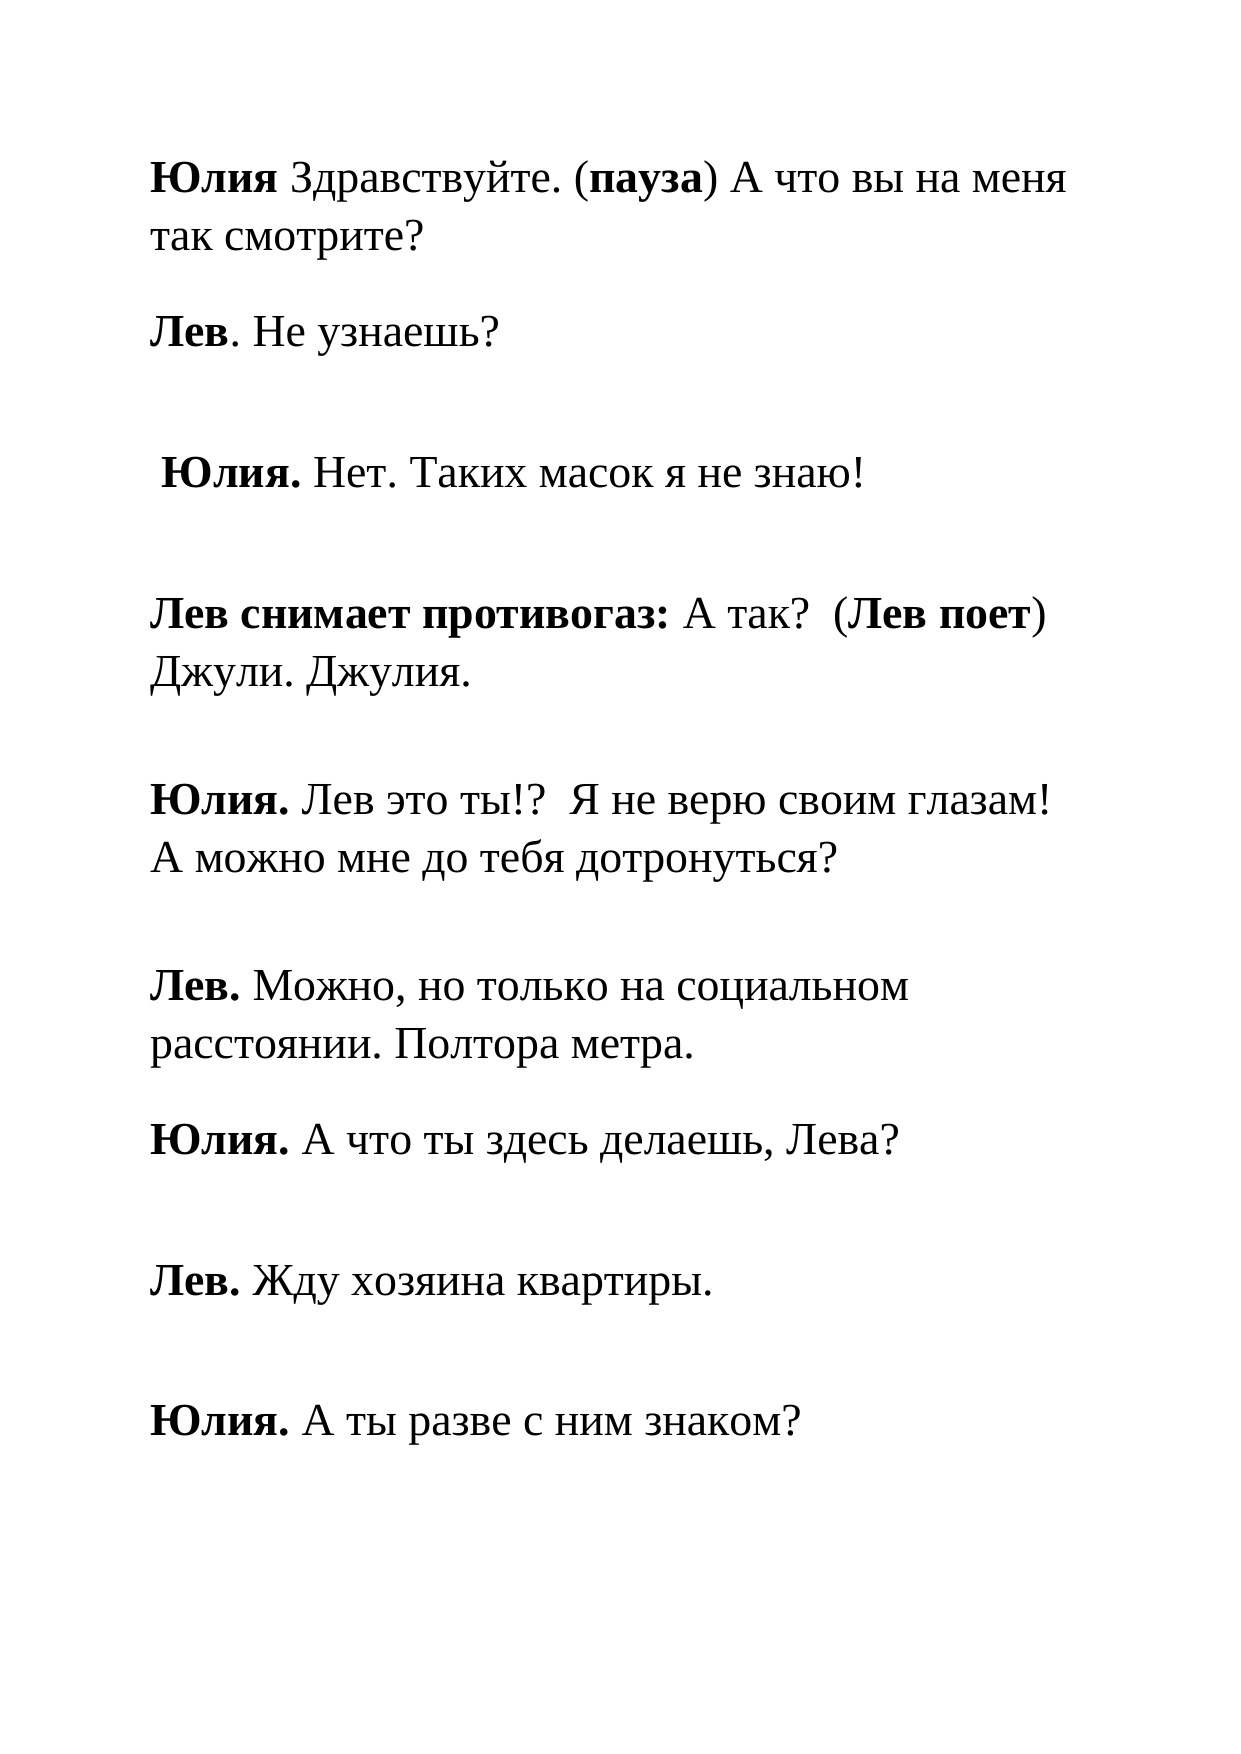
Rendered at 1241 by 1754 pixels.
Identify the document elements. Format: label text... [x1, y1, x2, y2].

text Юлия. Лев это ты!? Я не верю своим глазам! А можно мне до тебя дотронуться? [150, 771, 1090, 940]
text Лев снимает противогаз: А так? (Лев поет) Джули. Джулия. [150, 585, 1090, 754]
text Юлия Здравствуйте. (пауза) А что вы на меня так смотрите? [150, 150, 1090, 288]
text Лев. Можно, но только на социальном расстоянии. Полтора метра. [150, 958, 1090, 1096]
text Юлия. Нет. Таких масок я не знаю! [150, 444, 1090, 497]
text Лев. Не узнаешь? [150, 303, 1090, 356]
text Лев. Жду хозяина квартиры. [150, 1252, 1090, 1305]
text Юлия. А ты разве с ним знаком? [150, 1393, 1090, 1446]
text Юлия. А что ты здесь делаешь, Лева? [150, 1111, 1090, 1164]
